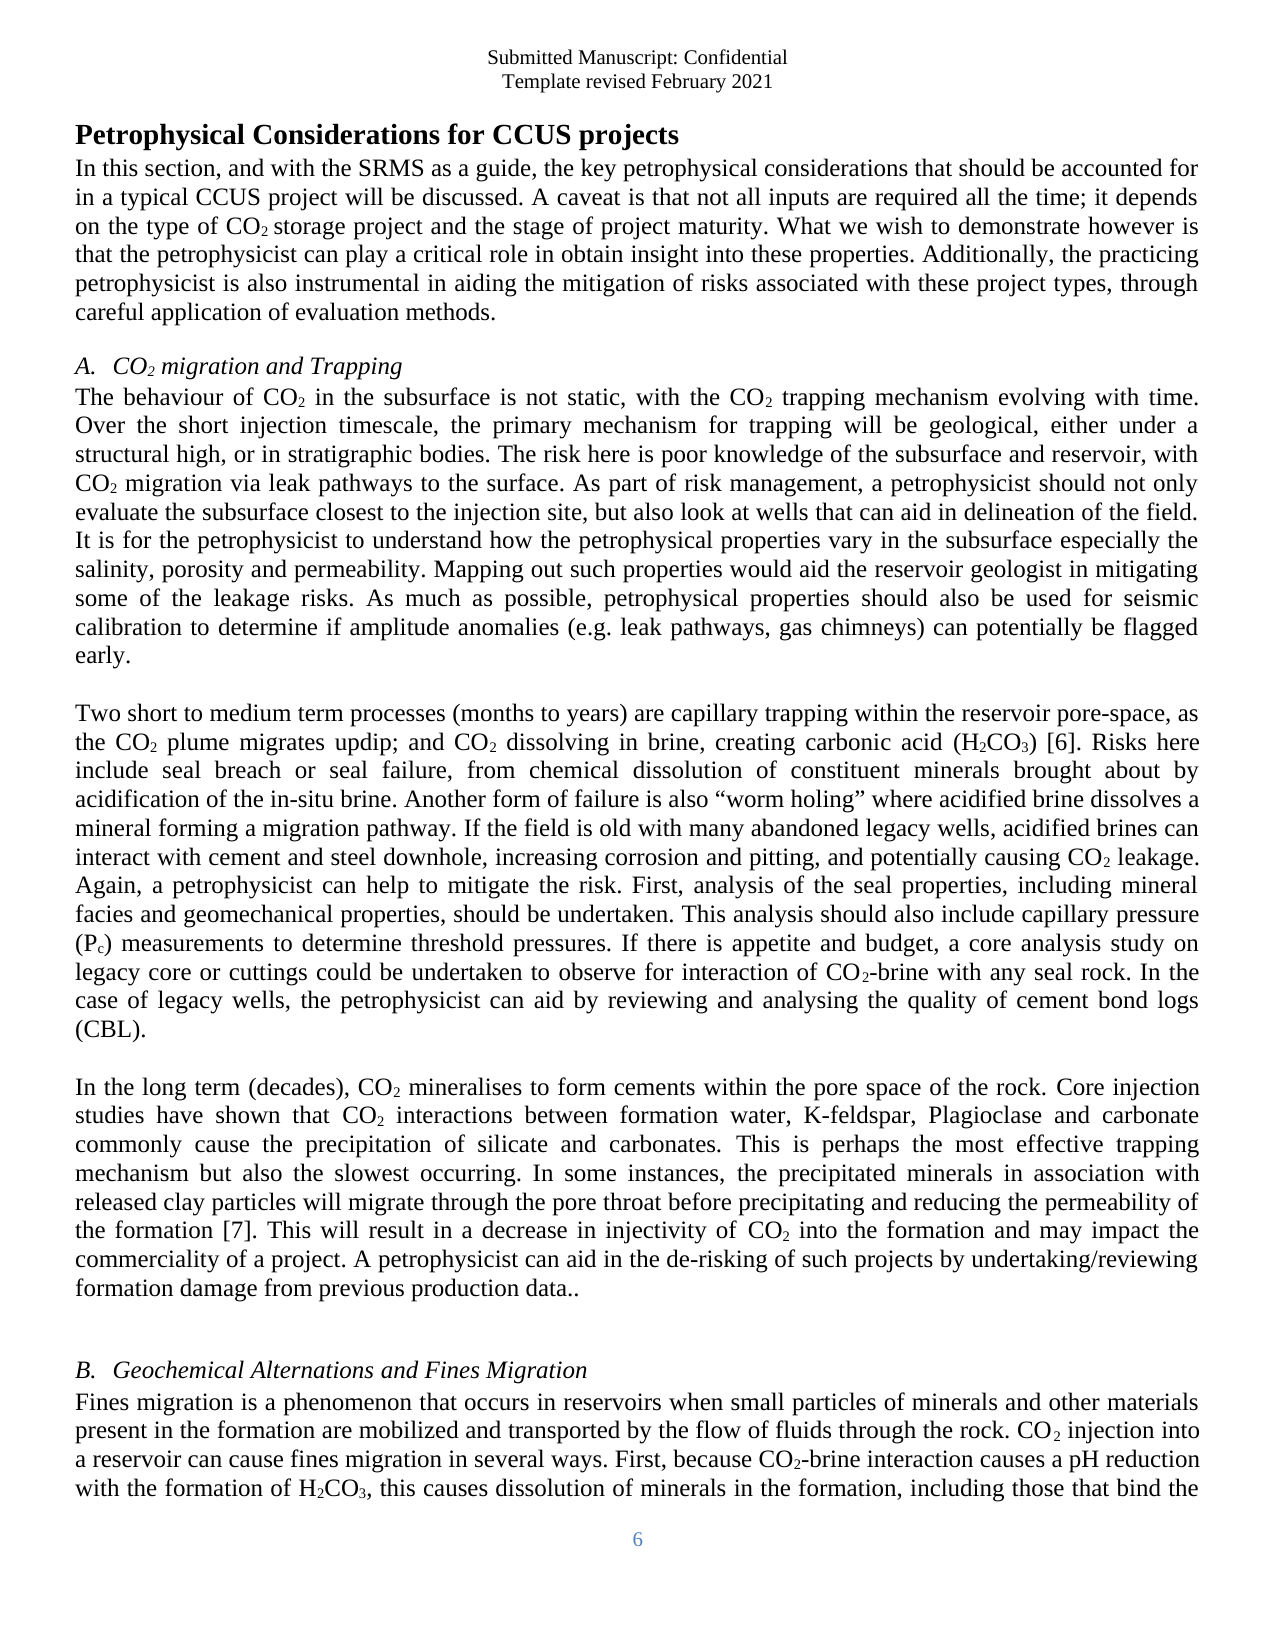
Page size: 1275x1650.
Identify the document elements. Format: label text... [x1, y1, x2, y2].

text The behaviour of CO2 in the subsurface is not static, with the CO2 trapping mechanism evolving with time. Over the short injection timescale, the primary mechanism for trapping will be geological, either under a structural high, or in stratigraphic bodies. The risk here is poor knowledge of the subsurface and reservoir, with CO2 migration via leak pathways to the surface. As part of risk management, a petrophysicist should not only evaluate the subsurface closest to the injection site, but also look at wells that can aid in delineation of the field. It is for the petrophysicist to understand how the petrophysical properties vary in the subsurface especially the salinity, porosity and permeability. Mapping out such properties would aid the reservoir geologist in mitigating some of the leakage risks. As much as possible, petrophysical properties should also be used for seismic calibration to determine if amplitude anomalies (e.g. leak pathways, gas chimneys) can potentially be flagged early. [75, 382, 1200, 669]
subtitle Petrophysical Considerations for CCUS projects [75, 117, 1200, 151]
text Two short to medium term processes (months to years) are capillary trapping within the reservoir pore-space, as the CO2 plume migrates updip; and CO2 dissolving in brine, creating carbonic acid (H2CO3) [6]. Risks here include seal breach or seal failure, from chemical dissolution of constituent minerals brought about by acidification of the in-situ brine. Another form of failure is also “worm holing” where acidified brine dissolves a mineral forming a migration pathway. If the field is old with many abandoned legacy wells, acidified brines can interact with cement and steel downhole, increasing corrosion and pitting, and potentially causing CO2 leakage. Again, a petrophysicist can help to mitigate the risk. First, analysis of the seal properties, including mineral facies and geomechanical properties, should be undertaken. This analysis should also include capillary pressure (Pc) measurements to determine threshold pressures. If there is appetite and budget, a core analysis study on legacy core or cuttings could be undertaken to observe for interaction of CO2-brine with any seal rock. In the case of legacy wells, the petrophysicist can aid by reviewing and analysing the quality of cement bond logs (CBL). [75, 698, 1200, 1043]
subtitle CO2 migration and Trapping [75, 351, 1200, 379]
subtitle Geochemical Alternations and Fines Migration [75, 1356, 1200, 1384]
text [75, 1387, 1200, 1502]
text In the long term (decades), CO2 mineralises to form cements within the pore space of the rock. Core injection studies have shown that CO2 interactions between formation water, K-feldspar, Plagioclase and carbonate commonly cause the precipitation of silicate and carbonates. This is perhaps the most effective trapping mechanism but also the slowest occurring. In some instances, the precipitated minerals in association with released clay particles will migrate through the pore throat before precipitating and reducing the permeability of the formation [7]. This will result in a decrease in injectivity of CO2 into the formation and may impact the commerciality of a project. A petrophysicist can aid in the de-risking of such projects by undertaking/reviewing formation damage from previous production data.. [75, 1072, 1200, 1302]
text In this section, and with the SRMS as a guide, the key petrophysical considerations that should be accounted for in a typical CCUS project will be discussed. A caveat is that not all inputs are required all the time; it depends on the type of CO2 storage project and the stage of project maturity. What we wish to demonstrate however is that the petrophysicist can play a critical role in obtain insight into these properties. Additionally, the practicing petrophysicist is also instrumental in aiding the mitigation of risks associated with these project types, through careful application of evaluation methods. [75, 153, 1200, 326]
